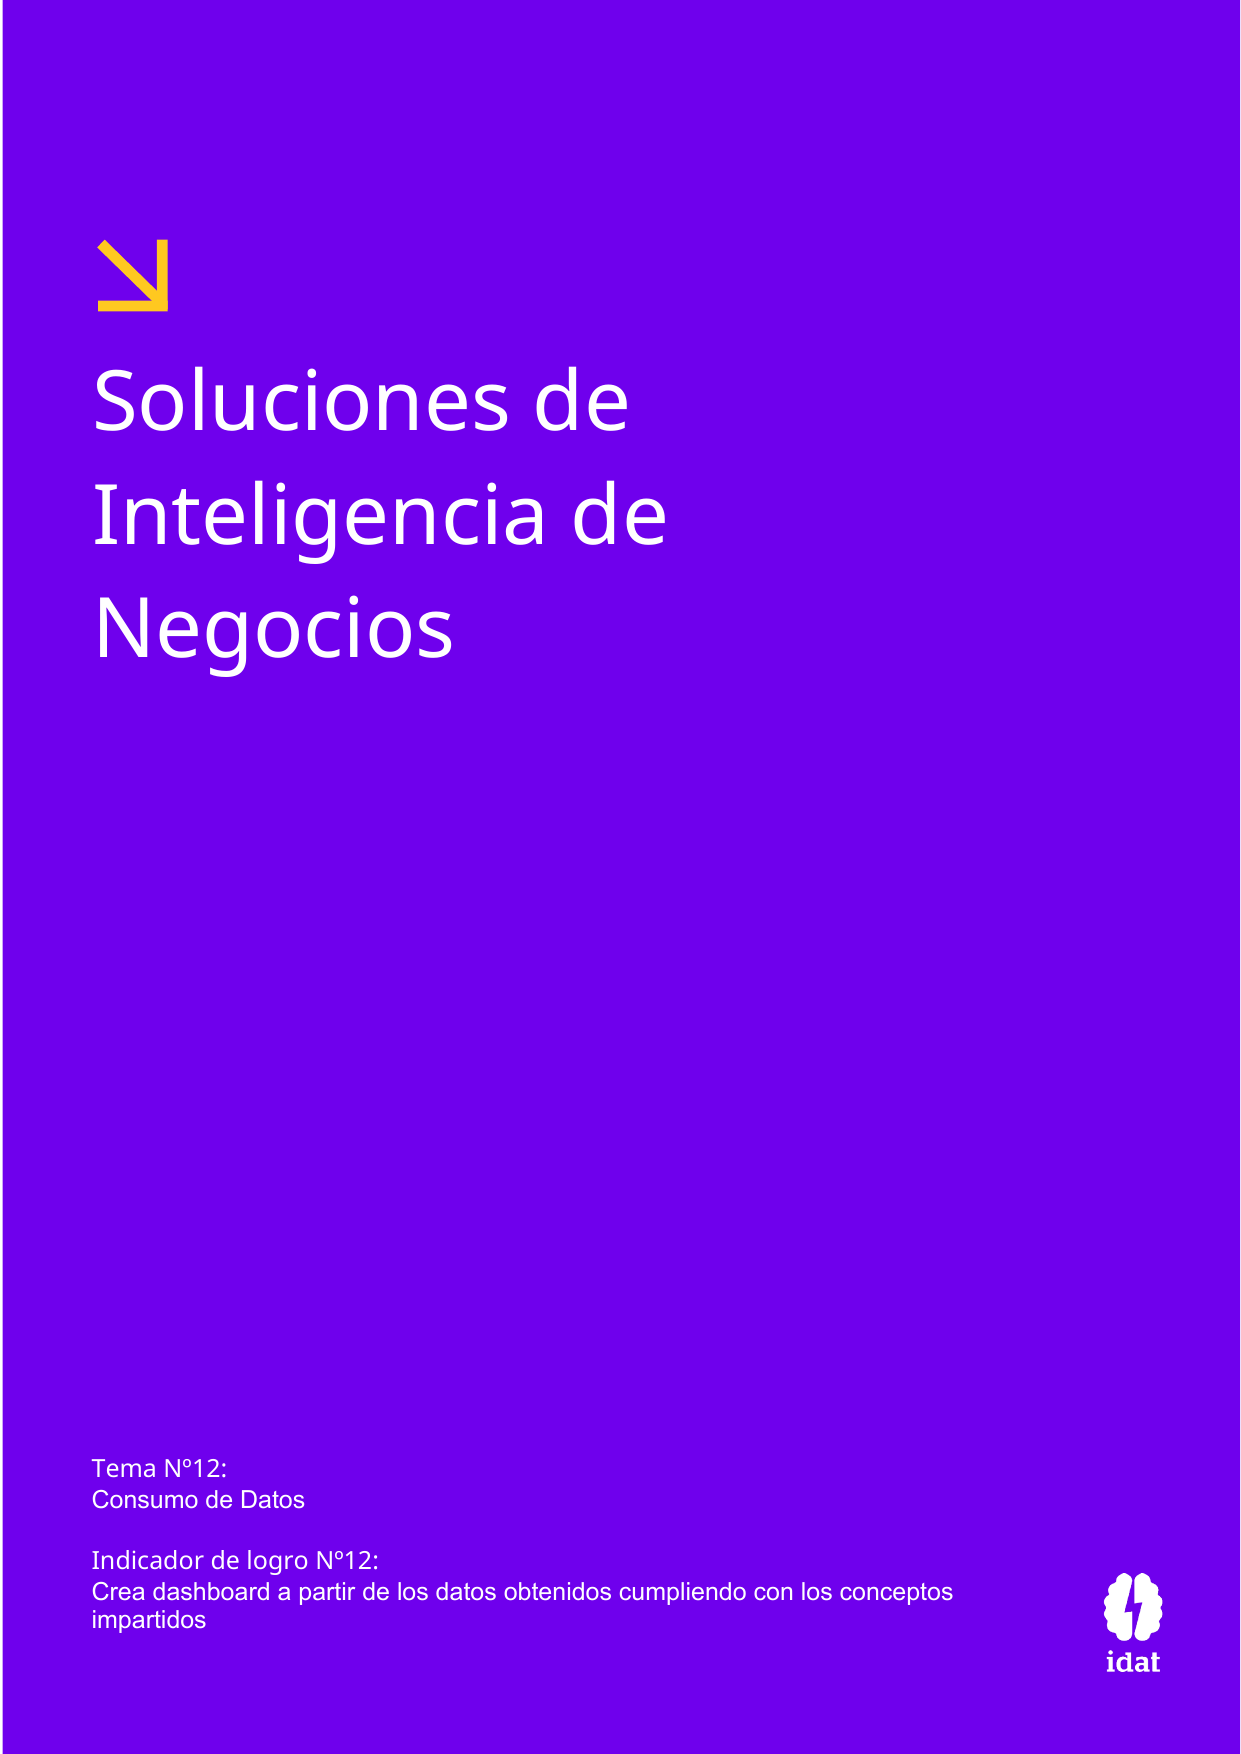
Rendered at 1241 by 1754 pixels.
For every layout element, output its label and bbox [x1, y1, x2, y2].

picture [1103, 1573, 1163, 1672]
